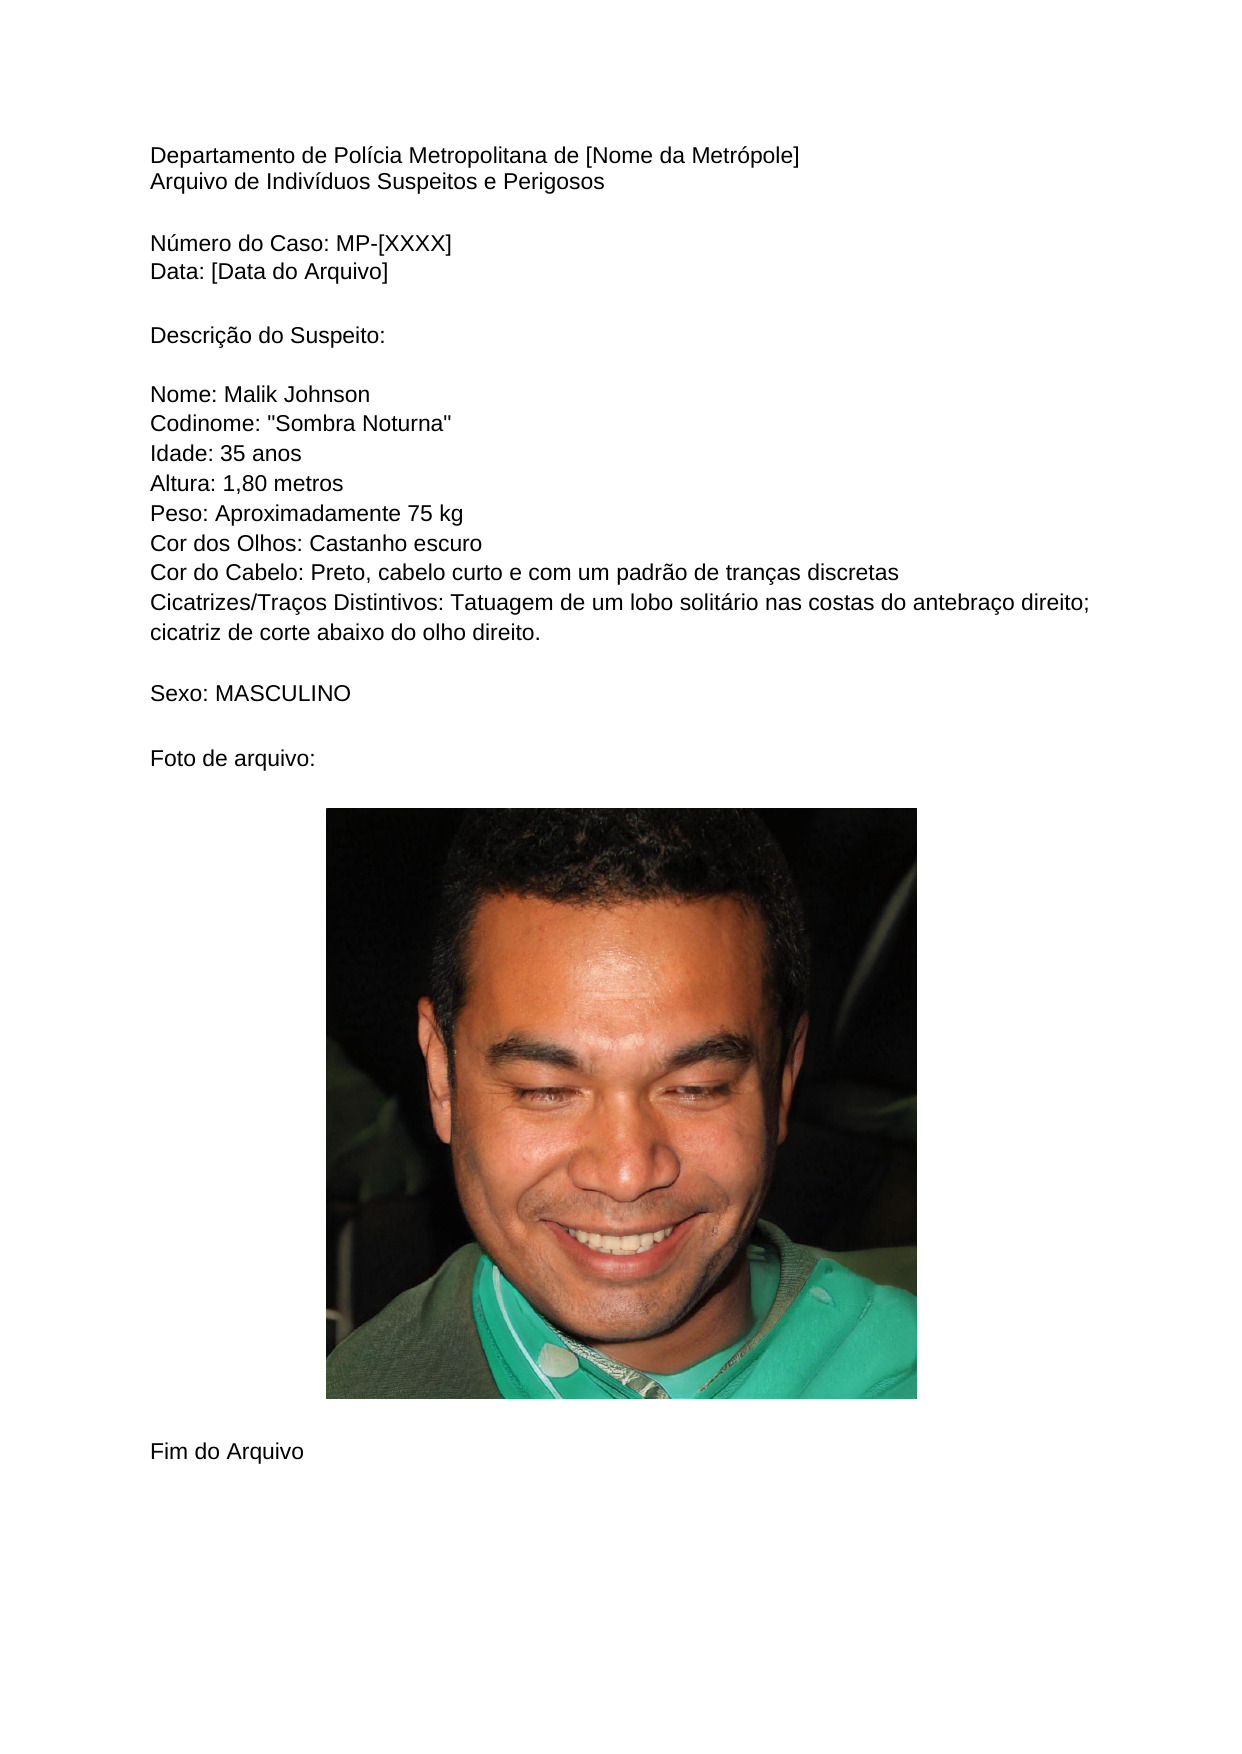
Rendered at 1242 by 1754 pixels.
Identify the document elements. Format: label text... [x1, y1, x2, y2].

text Nome: Malik Johnson Codinome: "Sombra Noturna" Idade: 35 anos Altura: 1,80 metros Peso: Aproximadamente 75 kg Cor dos Olhos: Castanho escuro Cor do Cabelo: Preto, cabelo curto e com um padrão de tranças discretas Cicatrizes/Traços Distintivos: Tatuagem de um lobo solitário nas costas do antebraço direito; cicatriz de corte abaixo do olho direito. [150, 378, 1093, 646]
text Foto de arquivo: [150, 746, 1093, 771]
text Sexo: MASCULINO [150, 681, 1093, 707]
text Fim do Arquivo [150, 1439, 1093, 1465]
text Descrição do Suspeito: [150, 323, 1093, 348]
text Departamento de Polícia Metropolitana de [Nome da Metrópole] Arquivo de Indivíduos Suspeitos e Perigosos [150, 142, 808, 194]
text Número do Caso: MP-[XXXX] Data: [Data do Arquivo] [150, 229, 463, 285]
picture [326, 808, 917, 1399]
